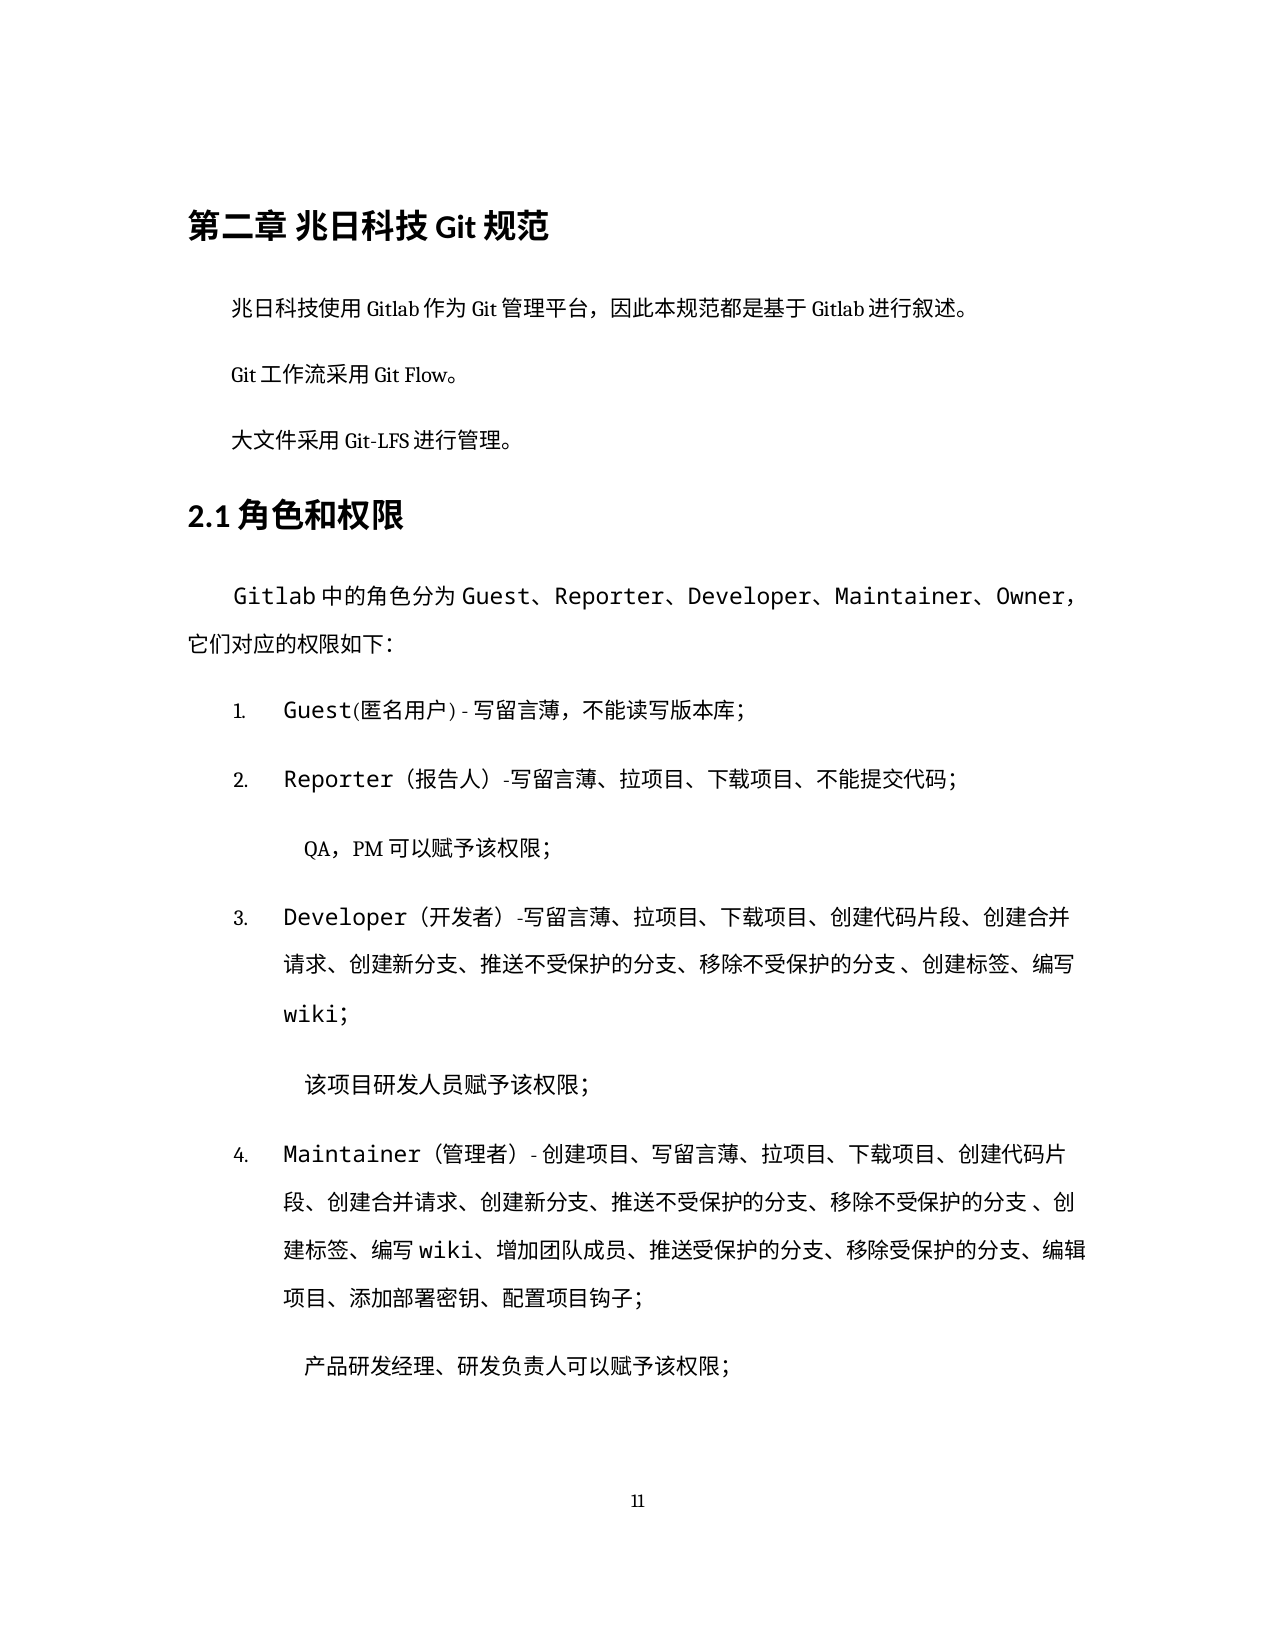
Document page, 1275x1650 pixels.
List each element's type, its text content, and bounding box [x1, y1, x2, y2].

text Gitlab中的角色分为Guest、Reporter、Developer、Maintainer、Owner，它们对应的权限如下： [187, 579, 1087, 658]
text 该项目研发人员赋予该权限； [283, 1067, 1087, 1100]
text QA，PM可以赋予该权限； [283, 831, 1087, 863]
list Reporter（报告人）-写留言薄、拉项目、下载项目、不能提交代码； [233, 762, 1087, 794]
text 产品研发经理、研发负责人可以赋予该权限； [283, 1349, 1087, 1381]
text Git工作流采用Git Flow。 [187, 357, 1087, 389]
subtitle 第二章 兆日科技Git规范 [187, 200, 1087, 248]
subtitle 2.1 角色和权限 [187, 492, 1087, 537]
list Guest(匿名用户) - 写留言薄，不能读写版本库； [233, 693, 1087, 725]
list Developer（开发者）-写留言薄、拉项目、下载项目、创建代码片段、创建合并请求、创建新分支、推送不受保护的分支、移除不受保护的分支 、创建标签、编写wiki； [233, 899, 1087, 1029]
text 兆日科技使用Gitlab作为Git管理平台，因此本规范都是基于Gitlab进行叙述。 [187, 291, 1087, 323]
text 大文件采用Git-LFS进行管理。 [187, 423, 1087, 455]
list Maintainer（管理者）- 创建项目、写留言薄、拉项目、下载项目、创建代码片段、创建合并请求、创建新分支、推送不受保护的分支、移除不受保护的分支 、创建标签、编写wiki、增加团队成员、推送受保护的分支、移除受保护的分支、编辑项目、添加部署密钥、配置项目钩子； [233, 1137, 1087, 1312]
